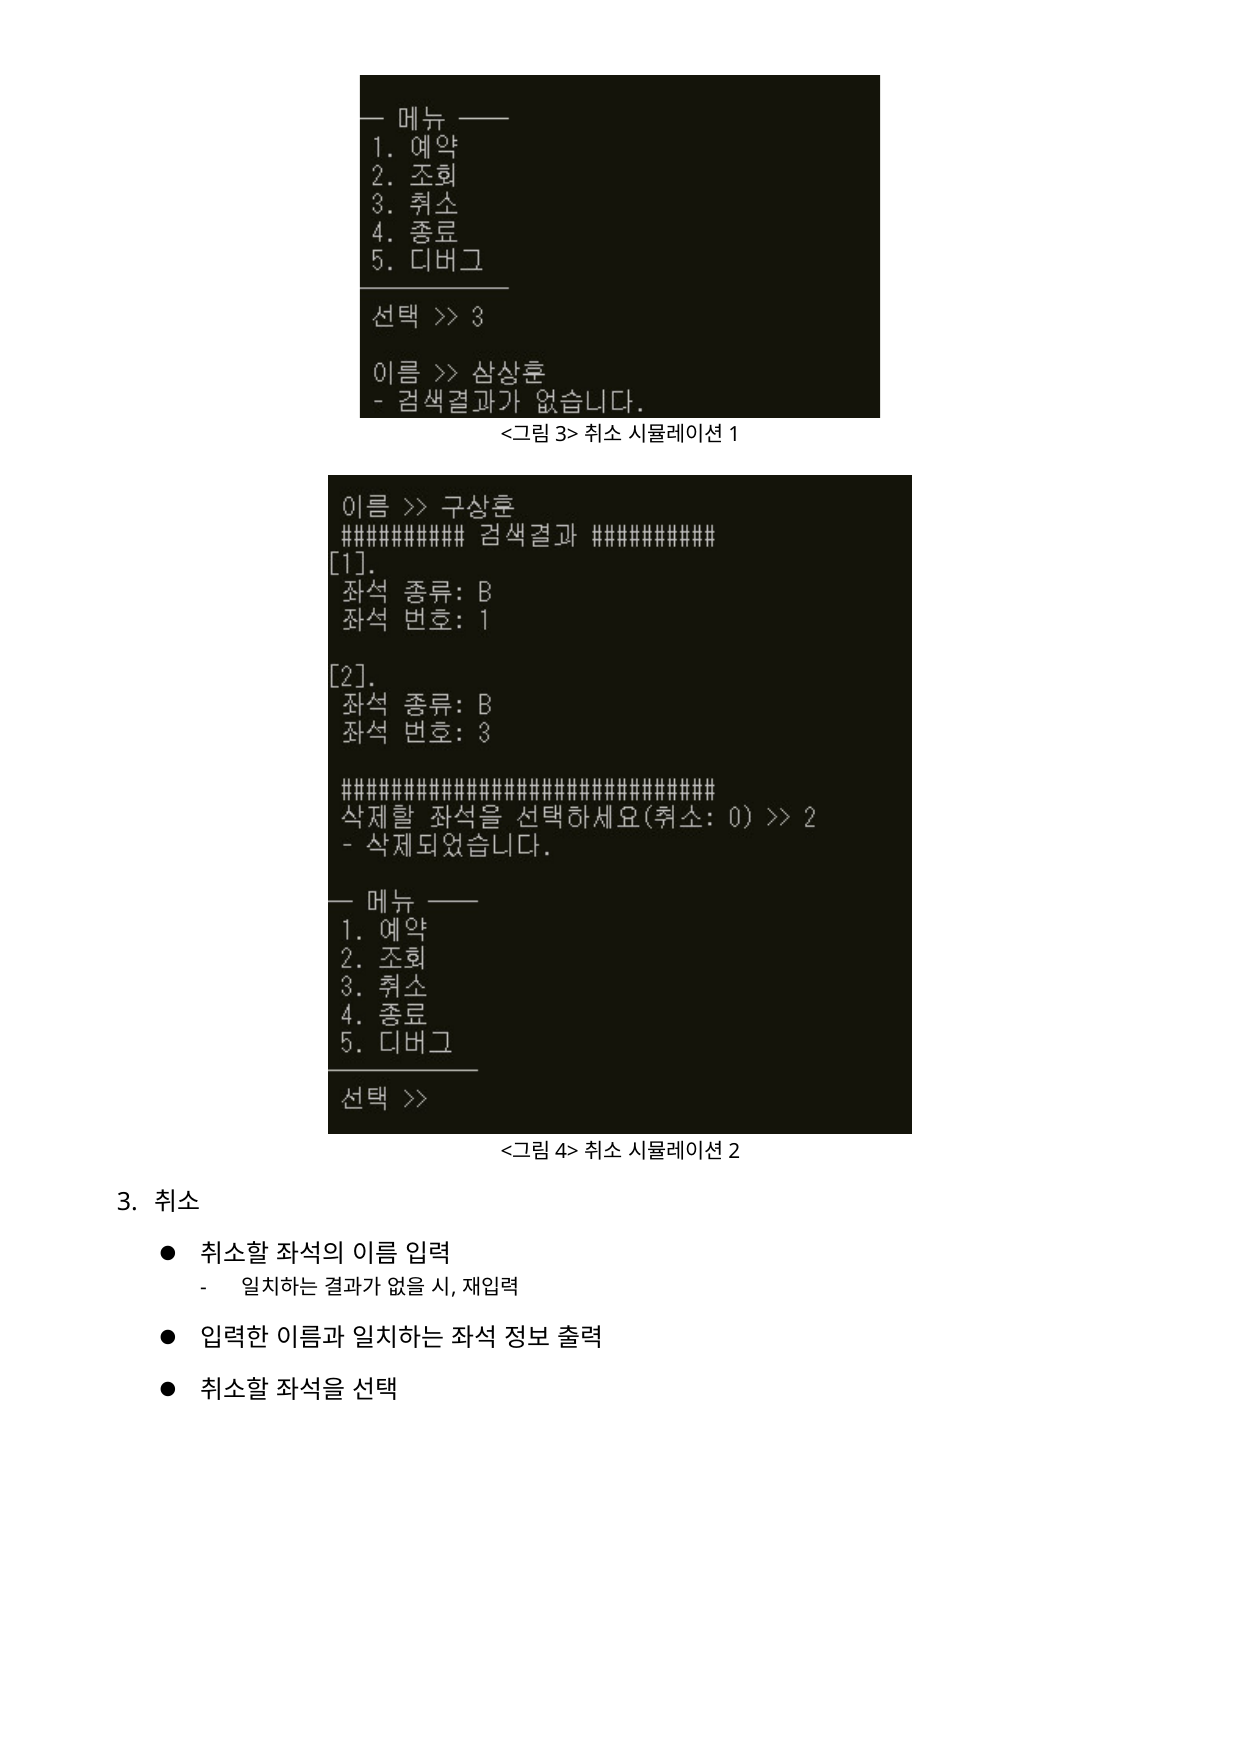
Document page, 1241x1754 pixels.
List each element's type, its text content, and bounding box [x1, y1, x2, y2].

list 취소 [117, 1181, 1165, 1217]
text <그림3> 취소 시뮬레이션1 [75, 417, 1165, 448]
picture [359, 75, 881, 418]
list 취소할 좌석의 이름 입력 [158, 1234, 1165, 1270]
list 입력한 이름과 일치하는 좌석 정보 출력 [158, 1317, 1165, 1353]
list 취소할 좌석을 선택 [158, 1370, 1165, 1406]
list 일치하는 결과가 없을 시, 재입력 [200, 1270, 1165, 1300]
text <그림4> 취소 시뮬레이션2 [75, 1134, 1165, 1164]
picture [328, 475, 912, 1134]
